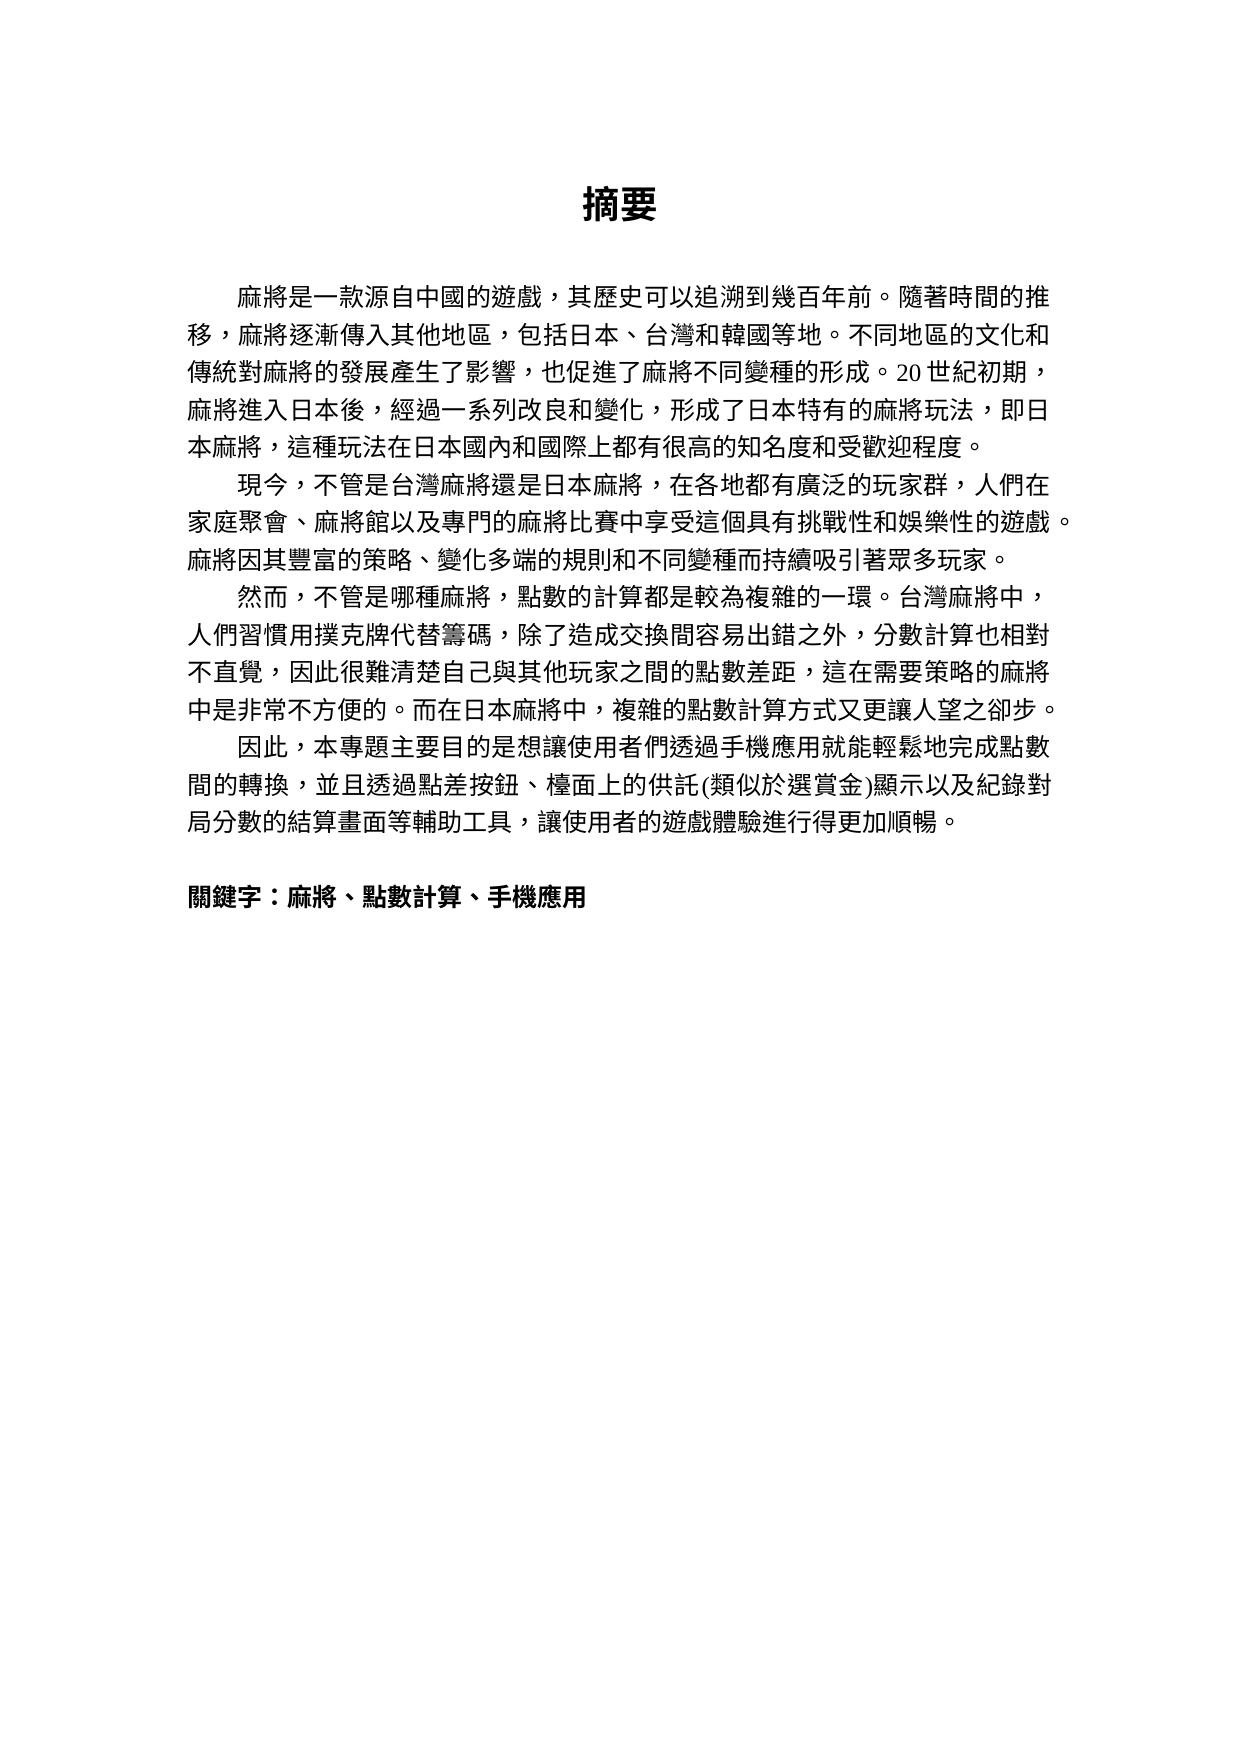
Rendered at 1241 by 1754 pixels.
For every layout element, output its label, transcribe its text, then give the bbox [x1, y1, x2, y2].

text 然而，不管是哪種麻將，點數的計算都是較為複雜的一環。台灣麻將中，人們習慣用撲克牌代替籌碼，除了造成交換間容易出錯之外，分數計算也相對不直覺，因此很難清楚自己與其他玩家之間的點數差距，這在需要策略的麻將中是非常不方便的。而在日本麻將中，複雜的點數計算方式又更讓人望之卻步。 [187, 577, 1053, 727]
text 因此，本專題主要目的是想讓使用者們透過手機應用就能輕鬆地完成點數間的轉換，並且透過點差按鈕、檯面上的供託(類似於選賞金)顯示以及紀錄對局分數的結算畫面等輔助工具，讓使用者的遊戲體驗進行得更加順暢。 [187, 727, 1053, 839]
text 關鍵字：麻將、點數計算、手機應用 [187, 877, 1053, 914]
text 麻將是一款源自中國的遊戲，其歷史可以追溯到幾百年前。隨著時間的推移，麻將逐漸傳入其他地區，包括日本、台灣和韓國等地。不同地區的文化和傳統對麻將的發展產生了影響，也促進了麻將不同變種的形成。20世紀初期，麻將進入日本後，經過一系列改良和變化，形成了日本特有的麻將玩法，即日本麻將，這種玩法在日本國內和國際上都有很高的知名度和受歡迎程度。 [187, 277, 1053, 464]
text 摘要 [187, 164, 1053, 239]
text 現今，不管是台灣麻將還是日本麻將，在各地都有廣泛的玩家群，人們在家庭聚會、麻將館以及專門的麻將比賽中享受這個具有挑戰性和娛樂性的遊戲。麻將因其豐富的策略、變化多端的規則和不同變種而持續吸引著眾多玩家。 [187, 464, 1053, 577]
